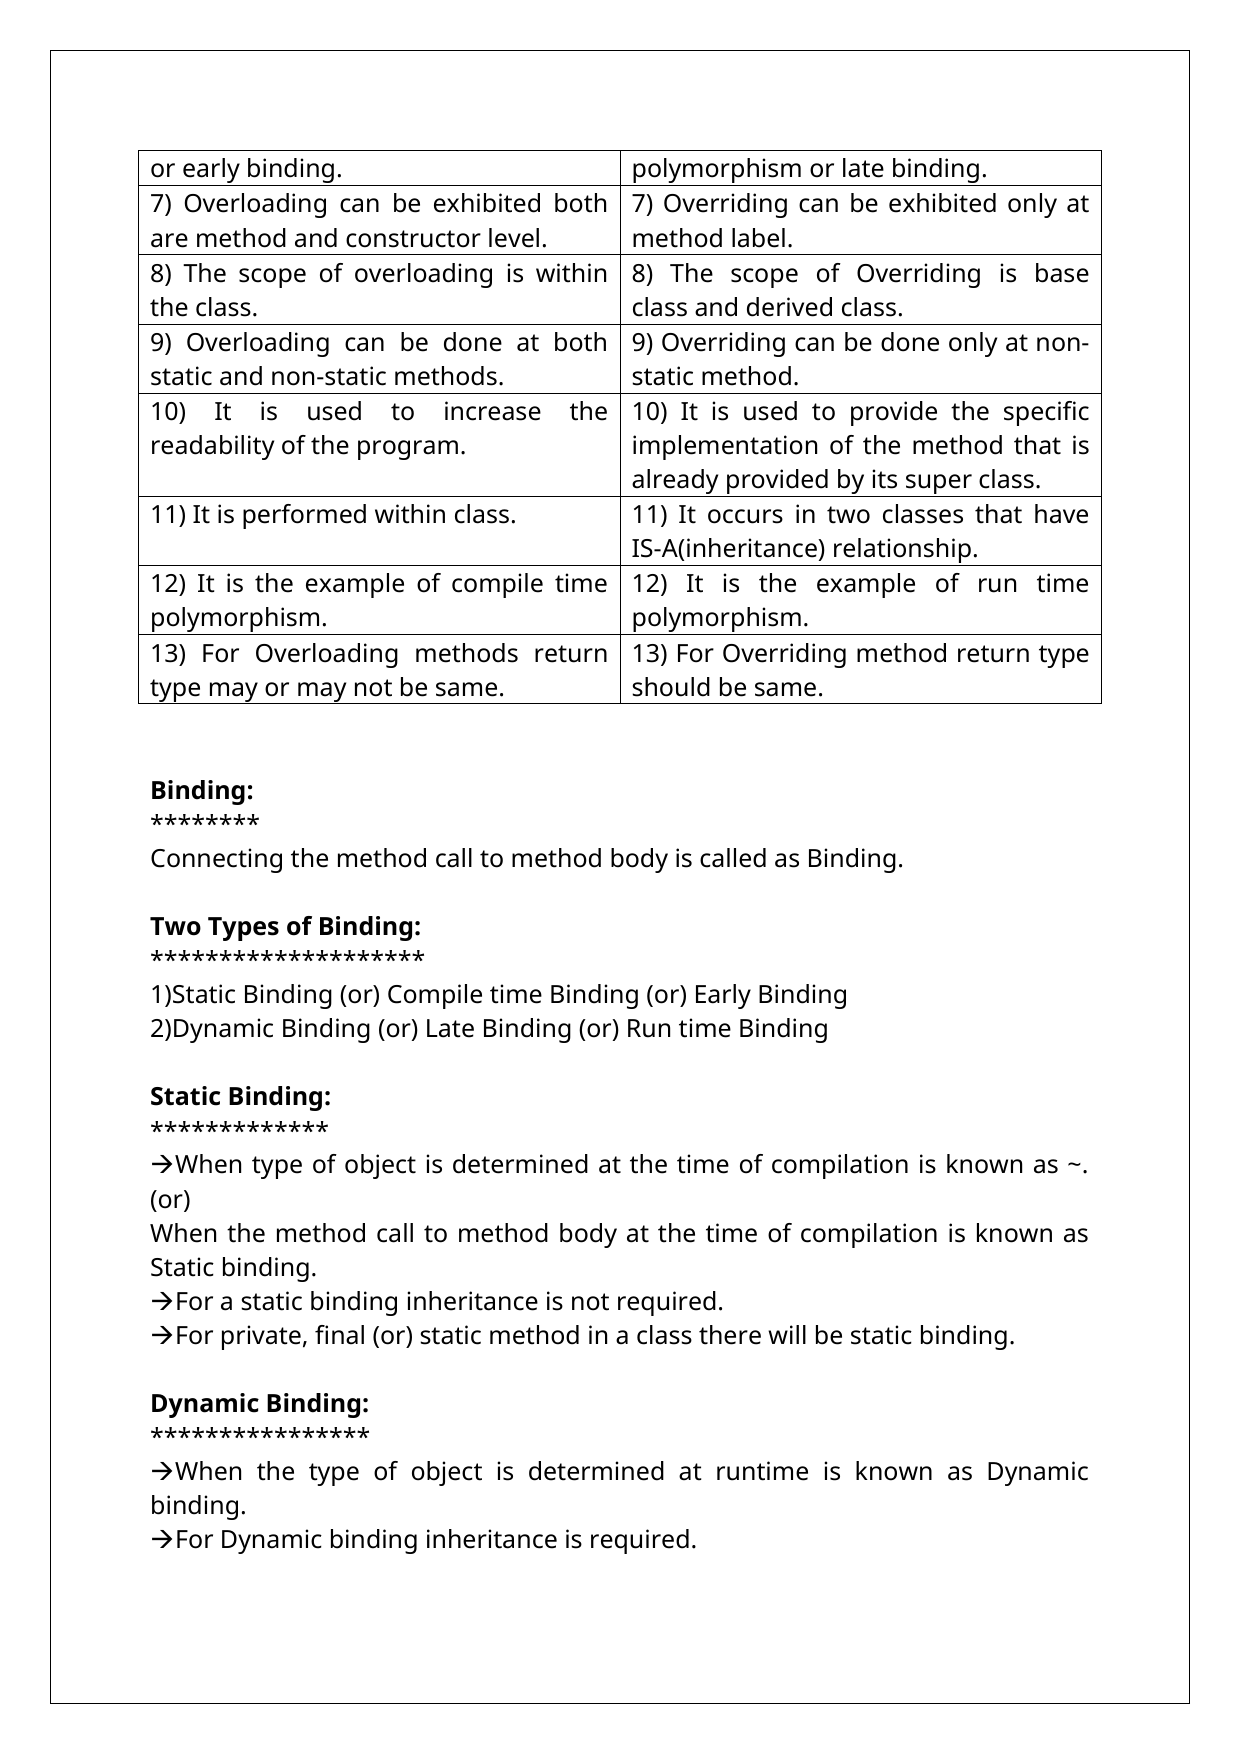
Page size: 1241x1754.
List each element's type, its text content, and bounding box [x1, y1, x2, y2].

text Static Binding: [150, 1079, 1090, 1113]
text When the method call to method body at the time of compilation is known as Static binding. [150, 1215, 1090, 1283]
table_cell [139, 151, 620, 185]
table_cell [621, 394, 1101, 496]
text **************** [150, 1420, 1090, 1454]
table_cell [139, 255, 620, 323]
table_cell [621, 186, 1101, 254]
text ******************** [150, 943, 1090, 977]
text When type of object is determined at the time of compilation is known as ~. (or) [150, 1147, 1090, 1215]
text Binding: [150, 772, 1090, 807]
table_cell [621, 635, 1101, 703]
text For private, final (or) static method in a class there will be static binding. [150, 1317, 1090, 1352]
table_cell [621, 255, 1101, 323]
text For Dynamic binding inheritance is required. [150, 1522, 1090, 1556]
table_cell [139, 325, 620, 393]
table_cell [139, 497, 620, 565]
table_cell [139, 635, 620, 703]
text ******** [150, 807, 1090, 841]
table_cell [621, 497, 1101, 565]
text 2)Dynamic Binding (or) Late Binding (or) Run time Binding [150, 1011, 1090, 1045]
text Dynamic Binding: [150, 1386, 1090, 1420]
text Connecting the method call to method body is called as Binding. [150, 841, 1090, 875]
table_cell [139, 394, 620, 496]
text For a static binding inheritance is not required. [150, 1283, 1090, 1317]
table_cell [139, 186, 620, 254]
text ************* [150, 1113, 1090, 1147]
text When the type of object is determined at runtime is known as Dynamic binding. [150, 1454, 1090, 1522]
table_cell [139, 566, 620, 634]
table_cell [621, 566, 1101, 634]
text Two Types of Binding: [150, 909, 1090, 943]
text 1)Static Binding (or) Compile time Binding (or) Early Binding [150, 977, 1090, 1011]
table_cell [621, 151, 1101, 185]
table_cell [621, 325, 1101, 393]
